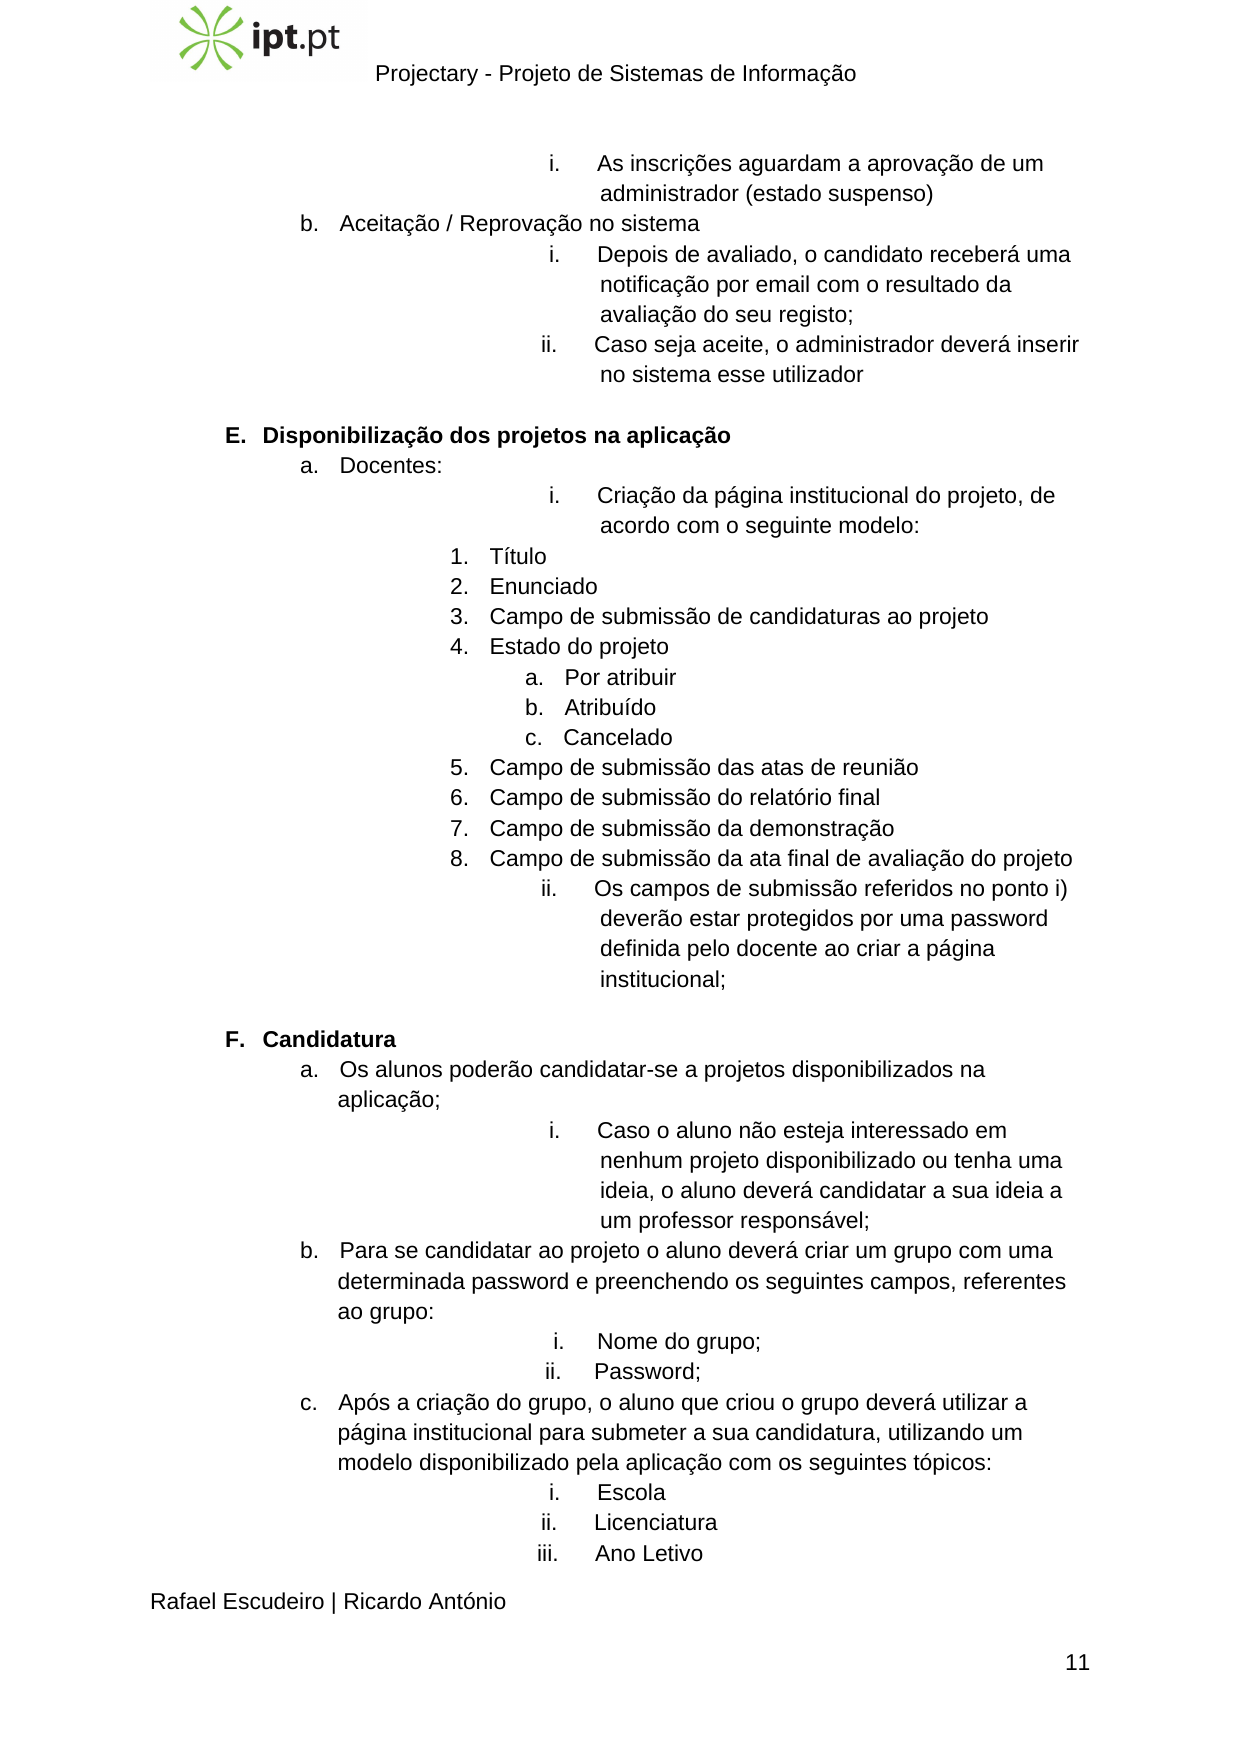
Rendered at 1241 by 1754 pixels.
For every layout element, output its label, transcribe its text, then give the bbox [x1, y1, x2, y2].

text a. Por atribuir [525, 663, 1090, 690]
text i. Nome do grupo; [375, 1328, 1090, 1354]
text ii. Password; [375, 1358, 1090, 1385]
text c. Após a criação do grupo, o aluno que criou o grupo deverá utilizar a página institucional para submeter a sua candidatura, utilizando um modelo disponibilizado pela aplicação com os seguintes tópicos: [300, 1388, 1090, 1475]
text iii. Ano Letivo [375, 1539, 1090, 1566]
text 1. Título [450, 543, 1090, 569]
text 2. Enunciado [450, 573, 1090, 599]
text 7. Campo de submissão da demonstração [450, 814, 1090, 841]
text ii. Os campos de submissão referidos no ponto i) deverão estar protegidos por uma password definida pelo docente ao criar a página institucional; [375, 875, 1090, 992]
text 3. Campo de submissão de candidaturas ao projeto [450, 603, 1090, 629]
text ii. Caso seja aceite, o administrador deverá inserir no sistema esse utilizador [375, 331, 1090, 388]
text b. Para se candidatar ao projeto o aluno deverá criar um grupo com uma determinada password e preenchendo os seguintes campos, referentes ao grupo: [300, 1237, 1090, 1324]
text i. Caso o aluno não esteja interessado em nenhum projeto disponibilizado ou tenha uma ideia, o aluno deverá candidatar a sua ideia a um professor responsável; [375, 1117, 1090, 1234]
text 4. Estado do projeto [450, 633, 1090, 660]
text b. Aceitação / Reprovação no sistema [300, 210, 1090, 237]
text i. As inscrições aguardam a aprovação de um administrador (estado suspenso) [375, 150, 1090, 207]
text 5. Campo de submissão das atas de reunião [450, 754, 1090, 781]
text 8. Campo de submissão da ata final de avaliação do projeto [450, 845, 1090, 871]
text ii. Licenciatura [375, 1509, 1090, 1536]
text i. Escola [375, 1479, 1090, 1506]
text b. Atribuído [525, 694, 1090, 720]
text c. Cancelado [525, 724, 1090, 750]
text a. Os alunos poderão candidatar-se a projetos disponibilizados na aplicação; [300, 1056, 1090, 1113]
text i. Criação da página institucional do projeto, de acordo com o seguinte modelo: [375, 482, 1090, 539]
picture [150, 0, 368, 82]
text E. Disponibilização dos projetos na aplicação [225, 422, 1090, 448]
text F. Candidatura [225, 1026, 1090, 1052]
text i. Depois de avaliado, o candidato receberá uma notificação por email com o resultado da avaliação do seu registo; [375, 241, 1090, 327]
text 6. Campo de submissão do relatório final [450, 784, 1090, 811]
text a. Docentes: [300, 452, 1090, 478]
